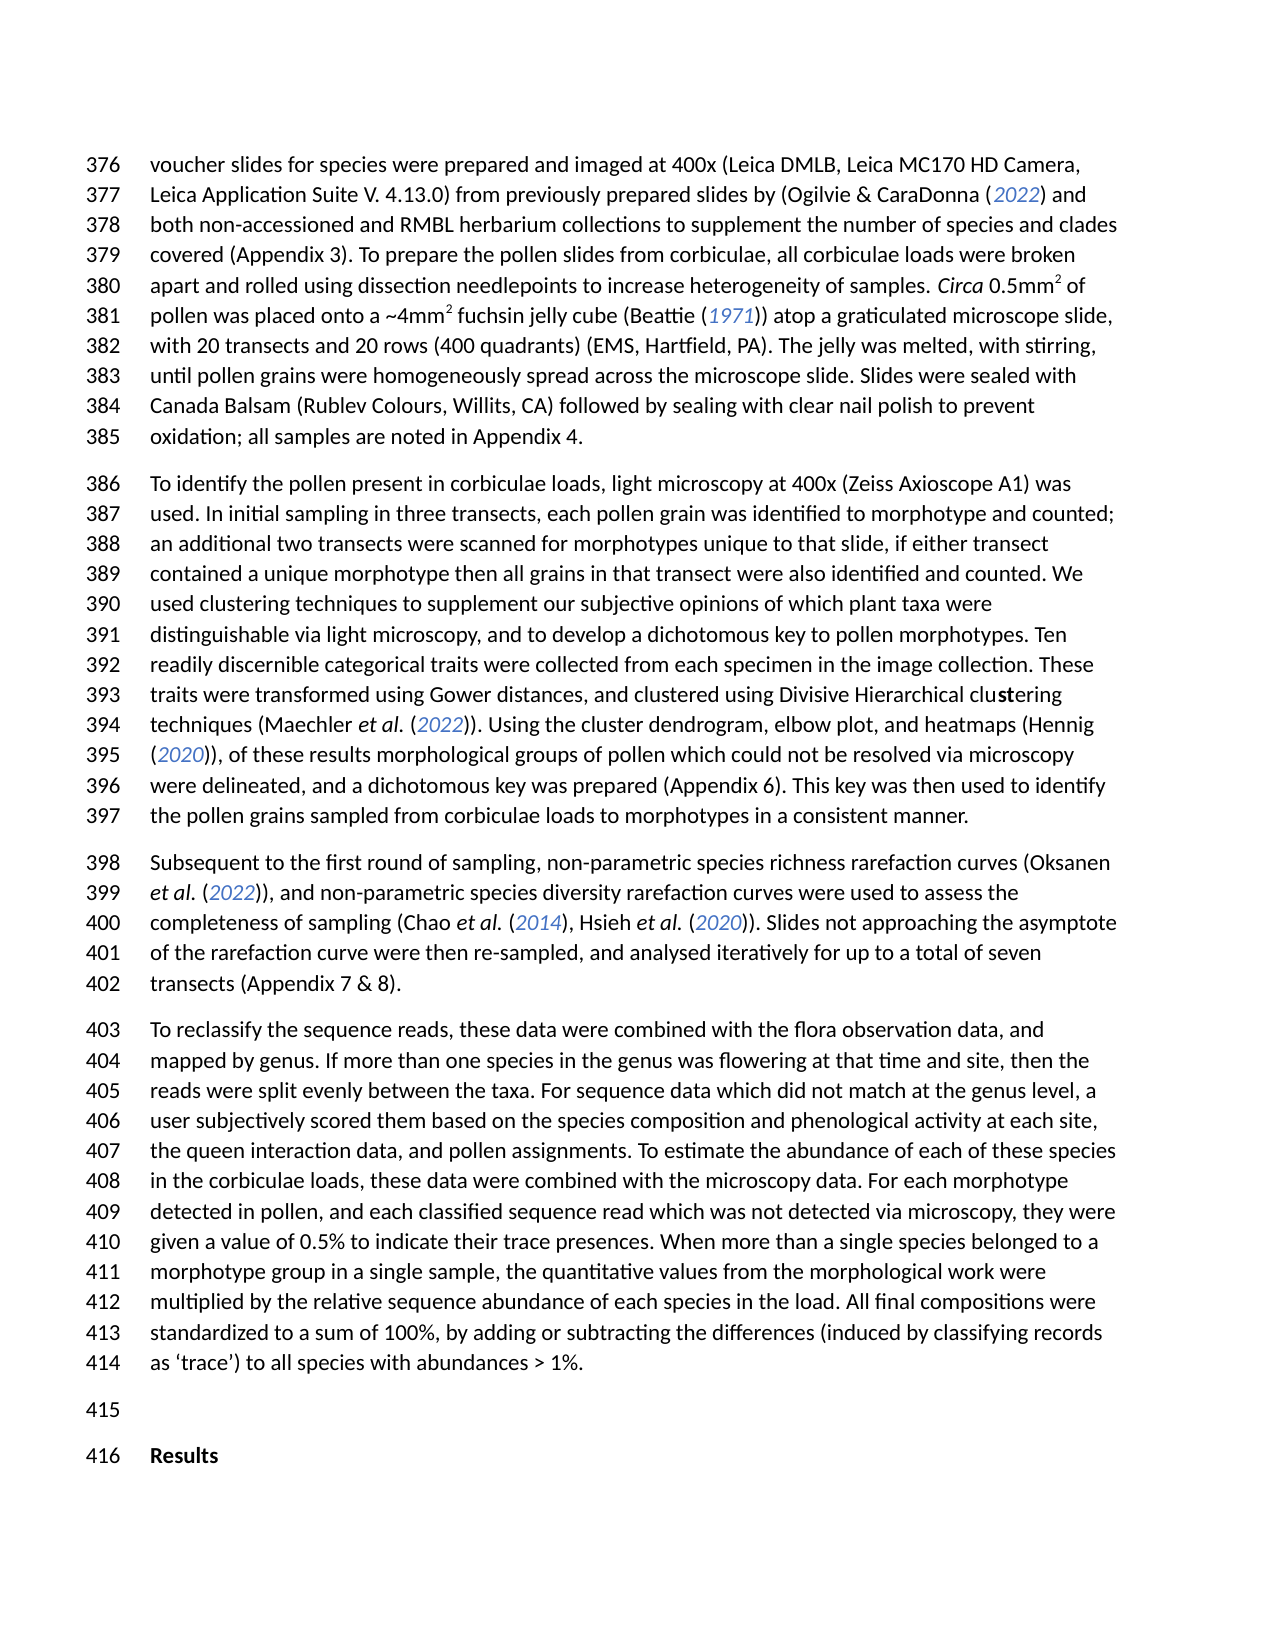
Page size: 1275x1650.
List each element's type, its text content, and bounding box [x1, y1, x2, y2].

text To reclassify the sequence reads, these data were combined with the flora observation data, and mapped by genus. If more than one species in the genus was flowering at that time and site, then the reads were split evenly between the taxa. For sequence data which did not match at the genus level, a user subjectively scored them based on the species composition and phenological activity at each site, the queen interaction data, and pollen assignments. To estimate the abundance of each of these species in the corbiculae loads, these data were combined with the microscopy data. For each morphotype detected in pollen, and each classified sequence read which was not detected via microscopy, they were given a value of 0.5% to indicate their trace presences. When more than a single species belonged to a morphotype group in a single sample, the quantitative values from the morphological work were multiplied by the relative sequence abundance of each species in the load. All final compositions were standardized to a sum of 100%, by adding or subtracting the differences (induced by classifying records as ‘trace’) to all species with abundances > 1%. [150, 1016, 1125, 1376]
text To identify the pollen present in corbiculae loads, light microscopy at 400x (Zeiss Axioscope A1) was used. In initial sampling in three transects, each pollen grain was identified to morphotype and counted; an additional two transects were scanned for morphotypes unique to that slide, if either transect contained a unique morphotype then all grains in that transect were also identified and counted. We used clustering techniques to supplement our subjective opinions of which plant taxa were distinguishable via light microscopy, and to develop a dichotomous key to pollen morphotypes. Ten readily discernible categorical traits were collected from each specimen in the image collection. These traits were transformed using Gower distances, and clustered using Divisive Hierarchical clustering techniques (Maechler et al. (2022)). Using the cluster dendrogram, elbow plot, and heatmaps (Hennig (2020)), of these results morphological groups of pollen which could not be resolved via microscopy were delineated, and a dichotomous key was prepared (Appendix 6). This key was then used to identify the pollen grains sampled from corbiculae loads to morphotypes in a consistent manner. [150, 469, 1125, 829]
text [150, 150, 1125, 450]
text Results [150, 1442, 1125, 1470]
text Subsequent to the first round of sampling, non-parametric species richness rarefaction curves (Oksanen et al. (2022)), and non-parametric species diversity rarefaction curves were used to assess the completeness of sampling (Chao et al. (2014), Hsieh et al. (2020)). Slides not approaching the asymptote of the rarefaction curve were then re-sampled, and analysed iteratively for up to a total of seven transects (Appendix 7 & 8). [150, 848, 1125, 997]
